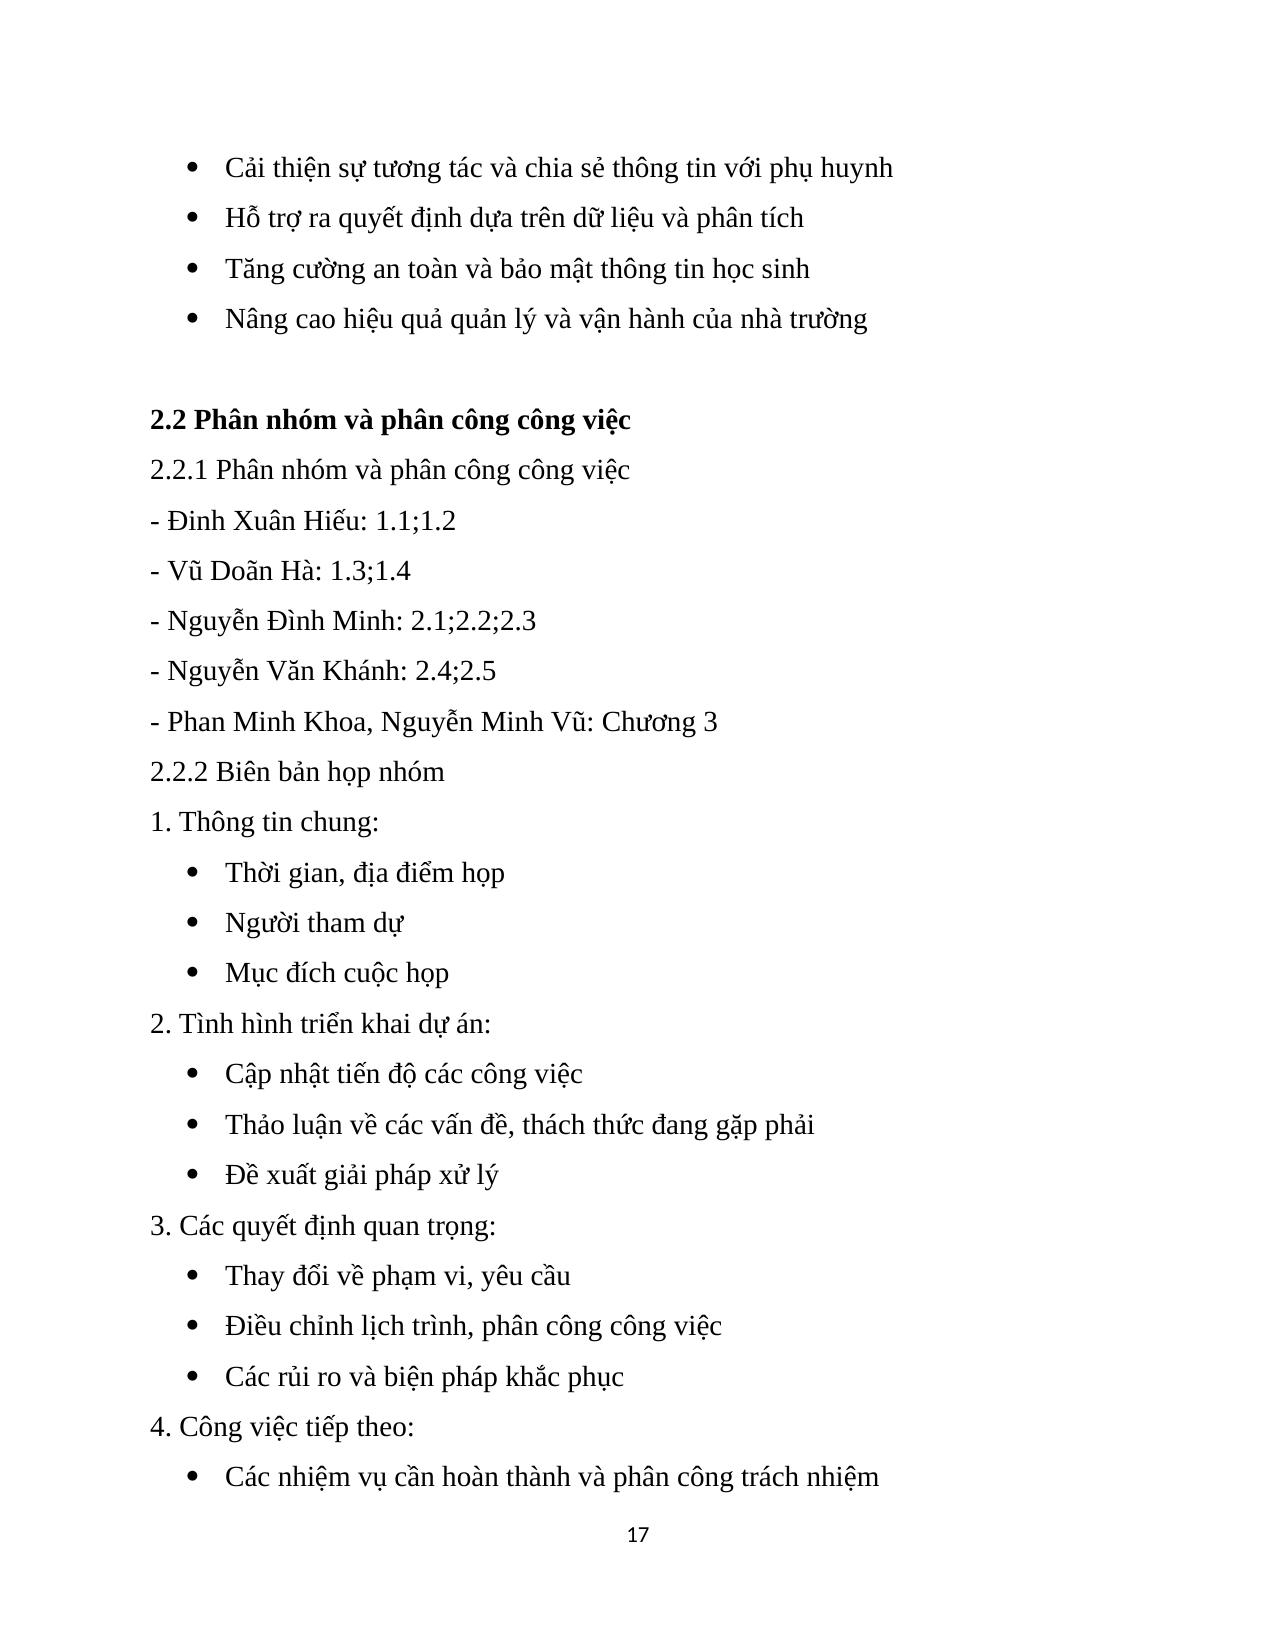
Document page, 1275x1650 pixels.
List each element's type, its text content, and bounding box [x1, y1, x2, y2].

text 2. Tình hình triển khai dự án: [150, 1006, 1125, 1039]
list Điều chỉnh lịch trình, phân công công việc [187, 1308, 1125, 1342]
list Thảo luận về các vấn đề, thách thức đang gặp phải [187, 1107, 1125, 1140]
list Các nhiệm vụ cần hoàn thành và phân công trách nhiệm [187, 1459, 1125, 1493]
text - Vũ Doãn Hà: 1.3;1.4 [150, 553, 1125, 586]
text 4. Công việc tiếp theo: [150, 1409, 1125, 1443]
list Nâng cao hiệu quả quản lý và vận hành của nhà trường [187, 301, 1125, 335]
text 1. Thông tin chung: [150, 804, 1125, 838]
text 2.2.2 Biên bản họp nhóm [150, 754, 1125, 788]
list Mục đích cuộc họp [187, 956, 1125, 989]
list Cải thiện sự tương tác và chia sẻ thông tin với phụ huynh [187, 150, 1125, 184]
text 3. Các quyết định quan trọng: [150, 1208, 1125, 1241]
list Tăng cường an toàn và bảo mật thông tin học sinh [187, 251, 1125, 284]
text - Phan Minh Khoa, Nguyễn Minh Vũ: Chương 3 [150, 704, 1125, 737]
list Thời gian, địa điểm họp [187, 855, 1125, 888]
text - Đinh Xuân Hiếu: 1.1;1.2 [150, 503, 1125, 536]
list Người tham dự [187, 905, 1125, 939]
list Cập nhật tiến độ các công việc [187, 1056, 1125, 1090]
text 2.2 Phân nhóm và phân công công việc [150, 402, 1125, 436]
list Các rủi ro và biện pháp khắc phục [187, 1359, 1125, 1392]
list Hỗ trợ ra quyết định dựa trên dữ liệu và phân tích [187, 200, 1125, 234]
text 2.2.1 Phân nhóm và phân công công việc [150, 452, 1125, 486]
text - Nguyễn Văn Khánh: 2.4;2.5 [150, 653, 1125, 687]
list Thay đổi về phạm vi, yêu cầu [187, 1258, 1125, 1292]
text - Nguyễn Đình Minh: 2.1;2.2;2.3 [150, 603, 1125, 637]
list Đề xuất giải pháp xử lý [187, 1157, 1125, 1191]
